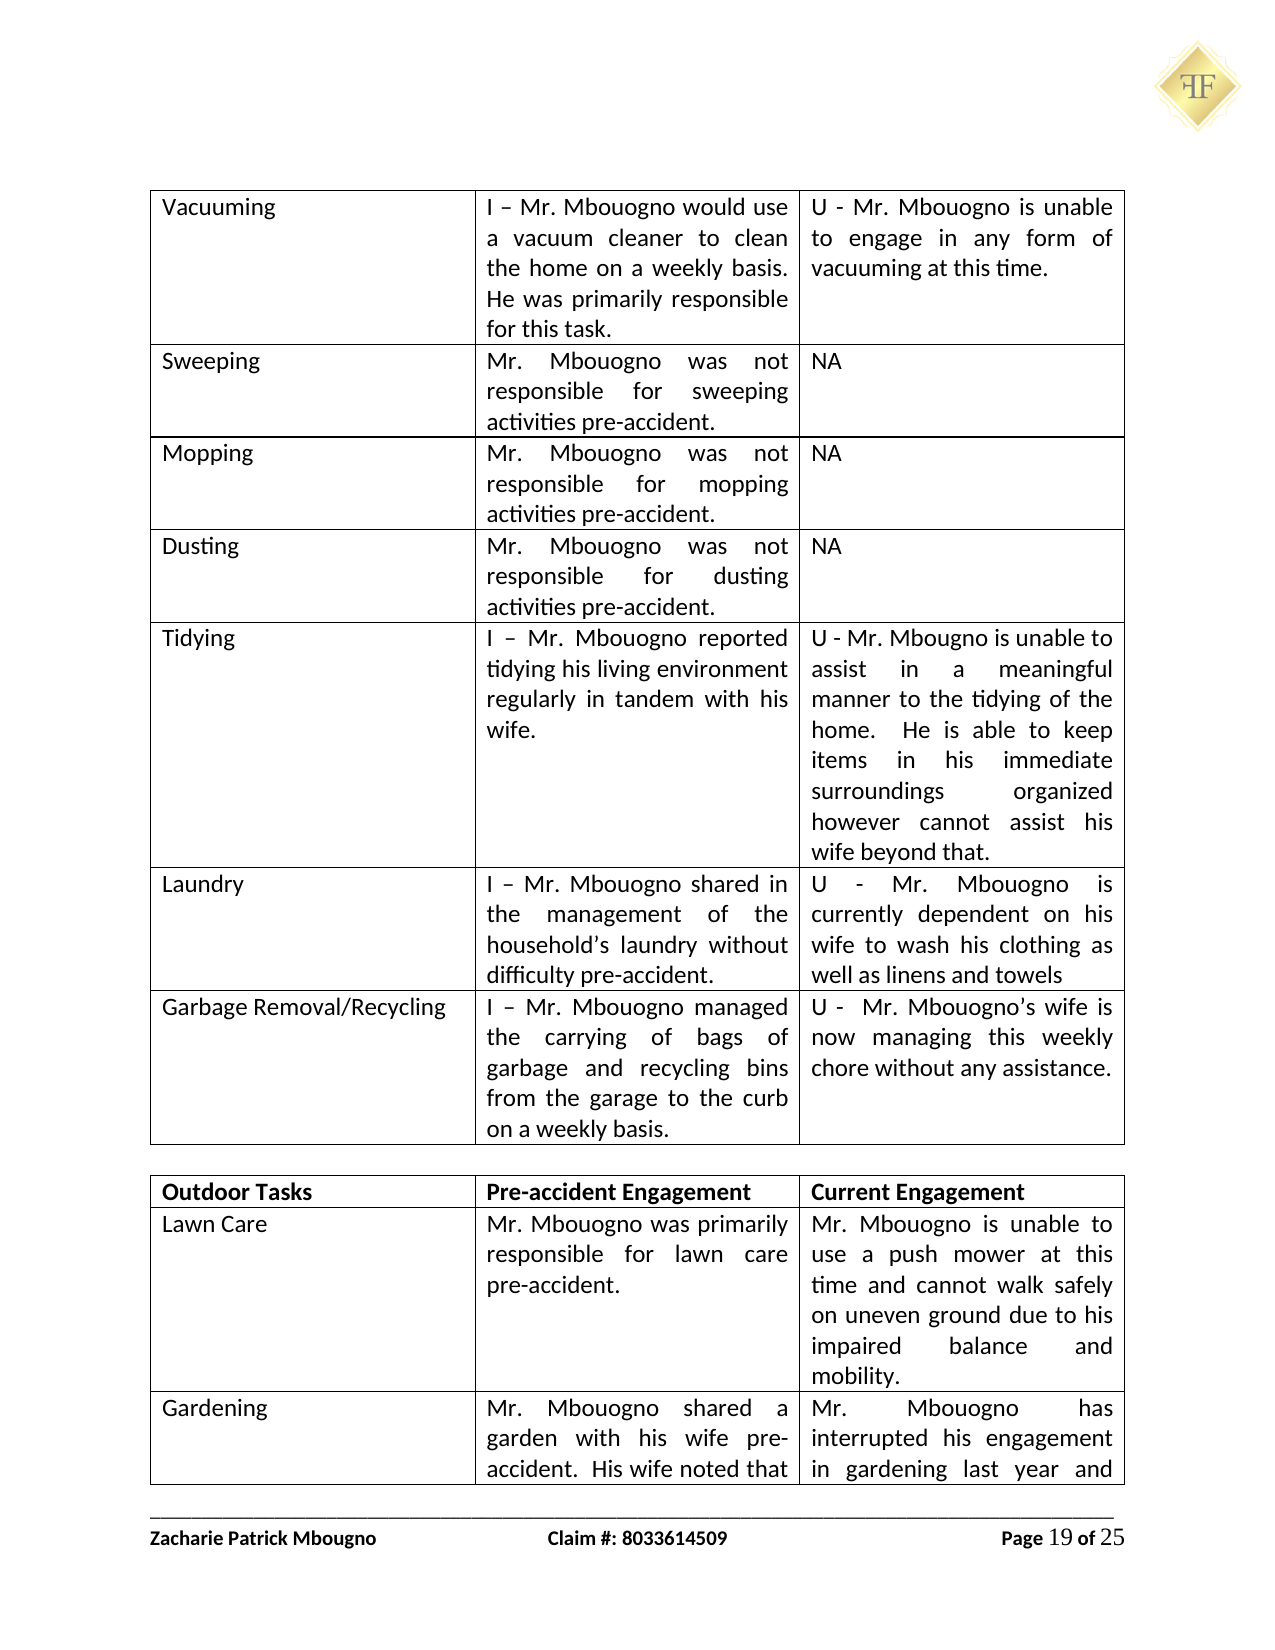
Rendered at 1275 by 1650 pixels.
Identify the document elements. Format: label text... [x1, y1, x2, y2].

table_cell NA [800, 438, 1124, 529]
table_cell Mopping [151, 438, 475, 529]
table_header Outdoor Tasks [151, 1176, 475, 1207]
table_cell Garbage Removal/Recycling [151, 991, 475, 1143]
table_cell Lawn Care [151, 1208, 475, 1391]
table_cell Mr. Mbouogno has interrupted his engagement in gardening last year and does not expect to be able to participate this year. [800, 1392, 1124, 1483]
table_cell U - Mr. Mbouogno is currently dependent on his wife to wash his clothing as well as linens and towels [800, 868, 1124, 990]
table_cell I – Mr. Mbouogno would use a vacuum cleaner to clean the home on a weekly basis. He was primarily responsible for this task. [476, 191, 799, 344]
table_cell Gardening [151, 1392, 475, 1483]
table_cell NA [800, 530, 1124, 622]
table_cell Mr. Mbouogno was not responsible for sweeping activities pre-accident. [476, 345, 799, 436]
table_cell I – Mr. Mbouogno reported tidying his living environment regularly in tandem with his wife. [476, 623, 799, 867]
table_cell Vacuuming [151, 191, 475, 344]
table_cell U - Mr. Mbouogno is unable to engage in any form of vacuuming at this time. [800, 191, 1124, 344]
picture [1153, 28, 1243, 141]
table_header Current Engagement [800, 1176, 1124, 1207]
table_cell Mr. Mbouogno was not responsible for mopping activities pre-accident. [476, 438, 799, 529]
table_cell I – Mr. Mbouogno shared in the management of the household’s laundry without difficulty pre-accident. [476, 868, 799, 990]
table_cell Dusting [151, 530, 475, 622]
table_cell Mr. Mbouogno was not responsible for dusting activities pre-accident. [476, 530, 799, 622]
table_cell Mr. Mbouogno was primarily responsible for lawn care pre-accident. [476, 1208, 799, 1391]
table_cell U - Mr. Mbougno is unable to assist in a meaningful manner to the tidying of the home. He is able to keep items in his immediate surroundings organized however cannot assist his wife beyond that. [800, 623, 1124, 867]
table_cell U - Mr. Mbouogno’s wife is now managing this weekly chore without any assistance. [800, 991, 1124, 1143]
table_cell Laundry [151, 868, 475, 990]
table_cell Tidying [151, 623, 475, 867]
table_cell Mr. Mbouogno is unable to use a push mower at this time and cannot walk safely on uneven ground due to his impaired balance and mobility. [800, 1208, 1124, 1391]
table_cell NA [800, 345, 1124, 436]
table_cell Sweeping [151, 345, 475, 436]
table_cell I – Mr. Mbouogno managed the carrying of bags of garbage and recycling bins from the garage to the curb on a weekly basis. [476, 991, 799, 1143]
table_header Pre-accident Engagement [476, 1176, 799, 1207]
